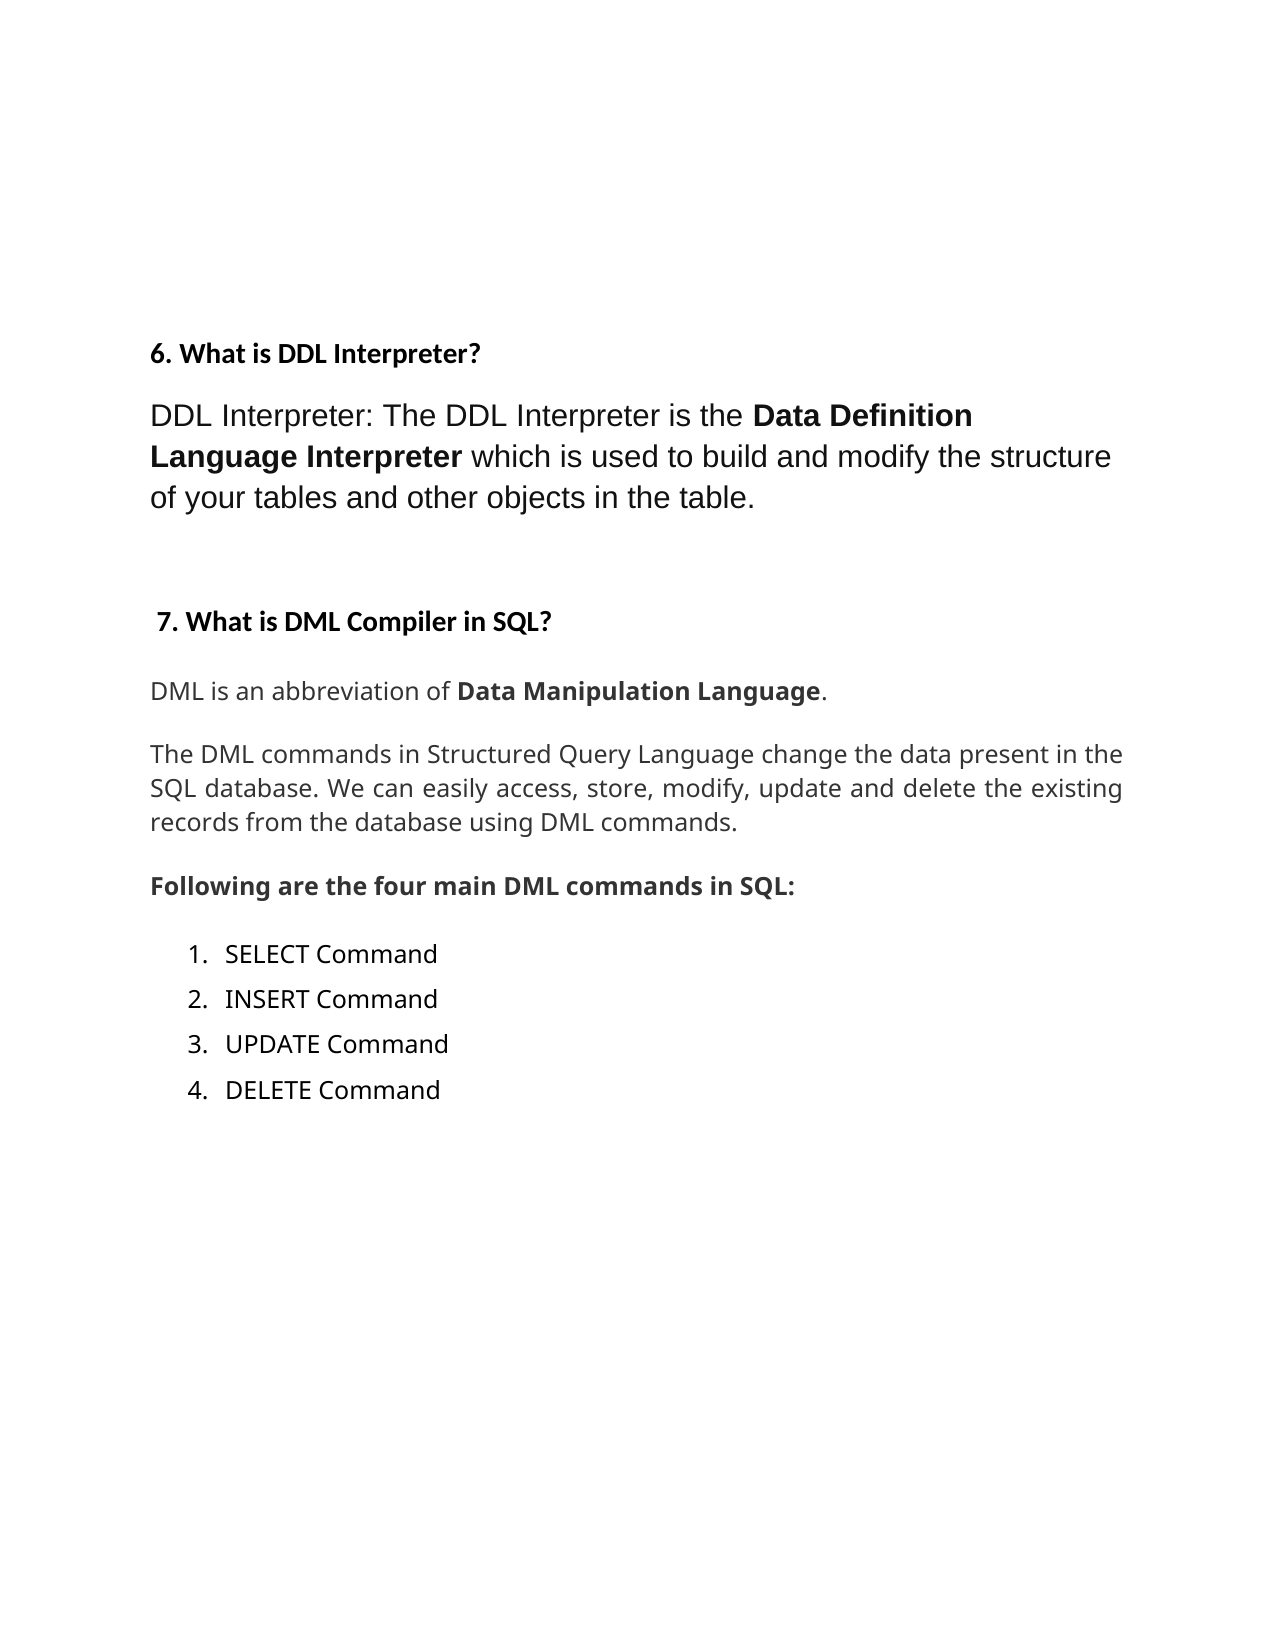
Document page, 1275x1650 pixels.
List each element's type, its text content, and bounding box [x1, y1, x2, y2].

list DELETE Command [187, 1067, 1125, 1106]
text DML is an abbreviation of Data Manipulation Language. [150, 673, 1125, 708]
list INSERT Command [187, 977, 1125, 1016]
text The DML commands in Structured Query Language change the data present in the SQL database. We can easily access, store, modify, update and delete the existing records from the database using DML commands. [150, 737, 1125, 839]
text 6. What is DDL Interpreter? [150, 335, 1125, 371]
text 7. What is DML Compiler in SQL? [150, 603, 1125, 639]
list UPDATE Command [187, 1022, 1125, 1061]
text Following are the four main DML commands in SQL: [150, 868, 1125, 902]
list SELECT Command [187, 931, 1125, 970]
text DDL Interpreter: The DDL Interpreter is the Data Definition Language Interpreter which is used to build and modify the structure of your tables and other objects in the table. [150, 397, 1125, 516]
